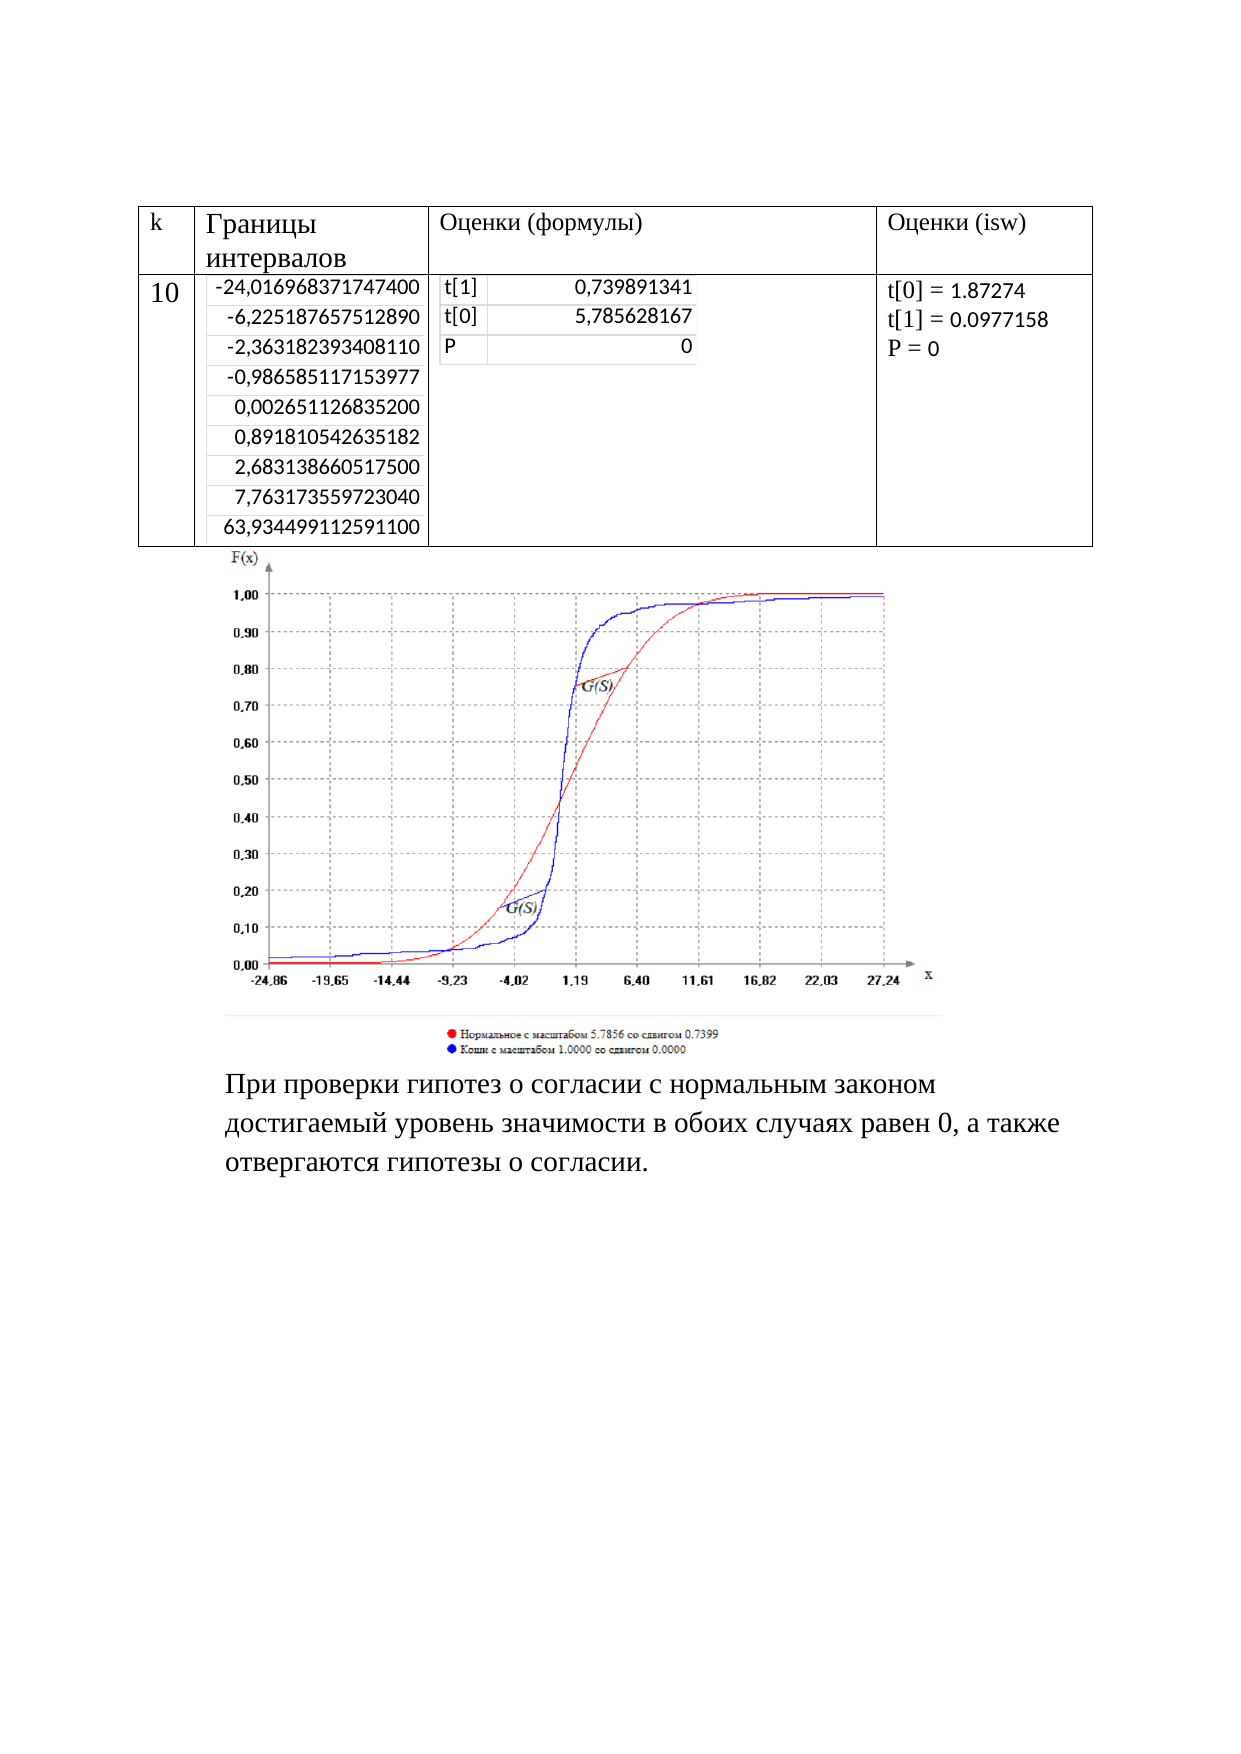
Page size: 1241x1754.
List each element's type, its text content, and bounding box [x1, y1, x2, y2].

list При проверки гипотез о согласии с нормальным законом достигаемый уровень значимости в обоих случаях равен 0, а также отвергаются гипотезы о согласии. [225, 1066, 1090, 1178]
table_cell 10 [139, 275, 194, 546]
table_header Оценки (формулы) [429, 207, 876, 274]
table_header Оценки (isw) [877, 207, 1092, 274]
table_cell [195, 275, 428, 546]
table_header Границы интервалов [195, 207, 428, 274]
table_cell [429, 275, 876, 546]
table_cell t[0] = 1.87274 t[1] = 0.0977158 P = 0 [877, 275, 1092, 546]
picture [225, 547, 943, 1061]
table_header k [139, 207, 194, 274]
